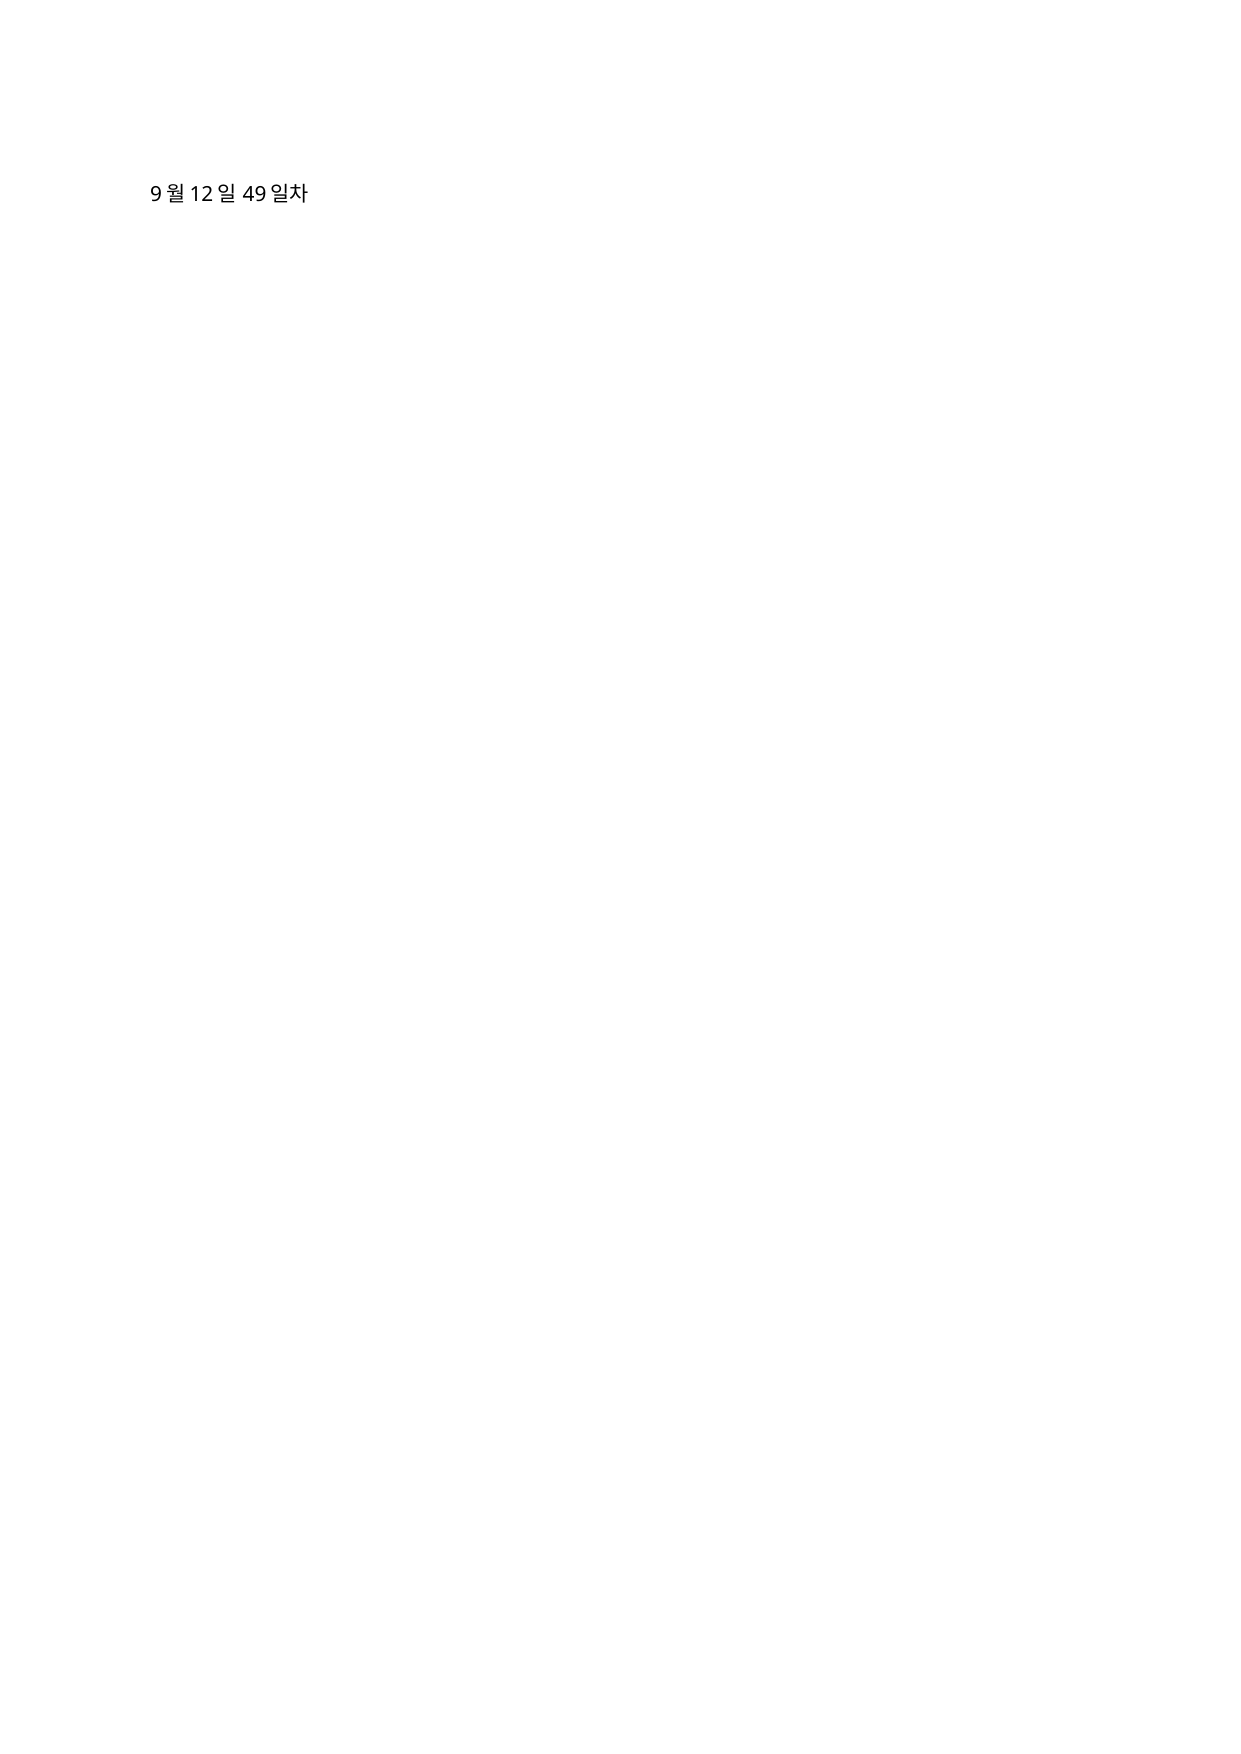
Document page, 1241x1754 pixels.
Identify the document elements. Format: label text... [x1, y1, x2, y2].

text 9월12일 49일차 [150, 177, 1090, 207]
